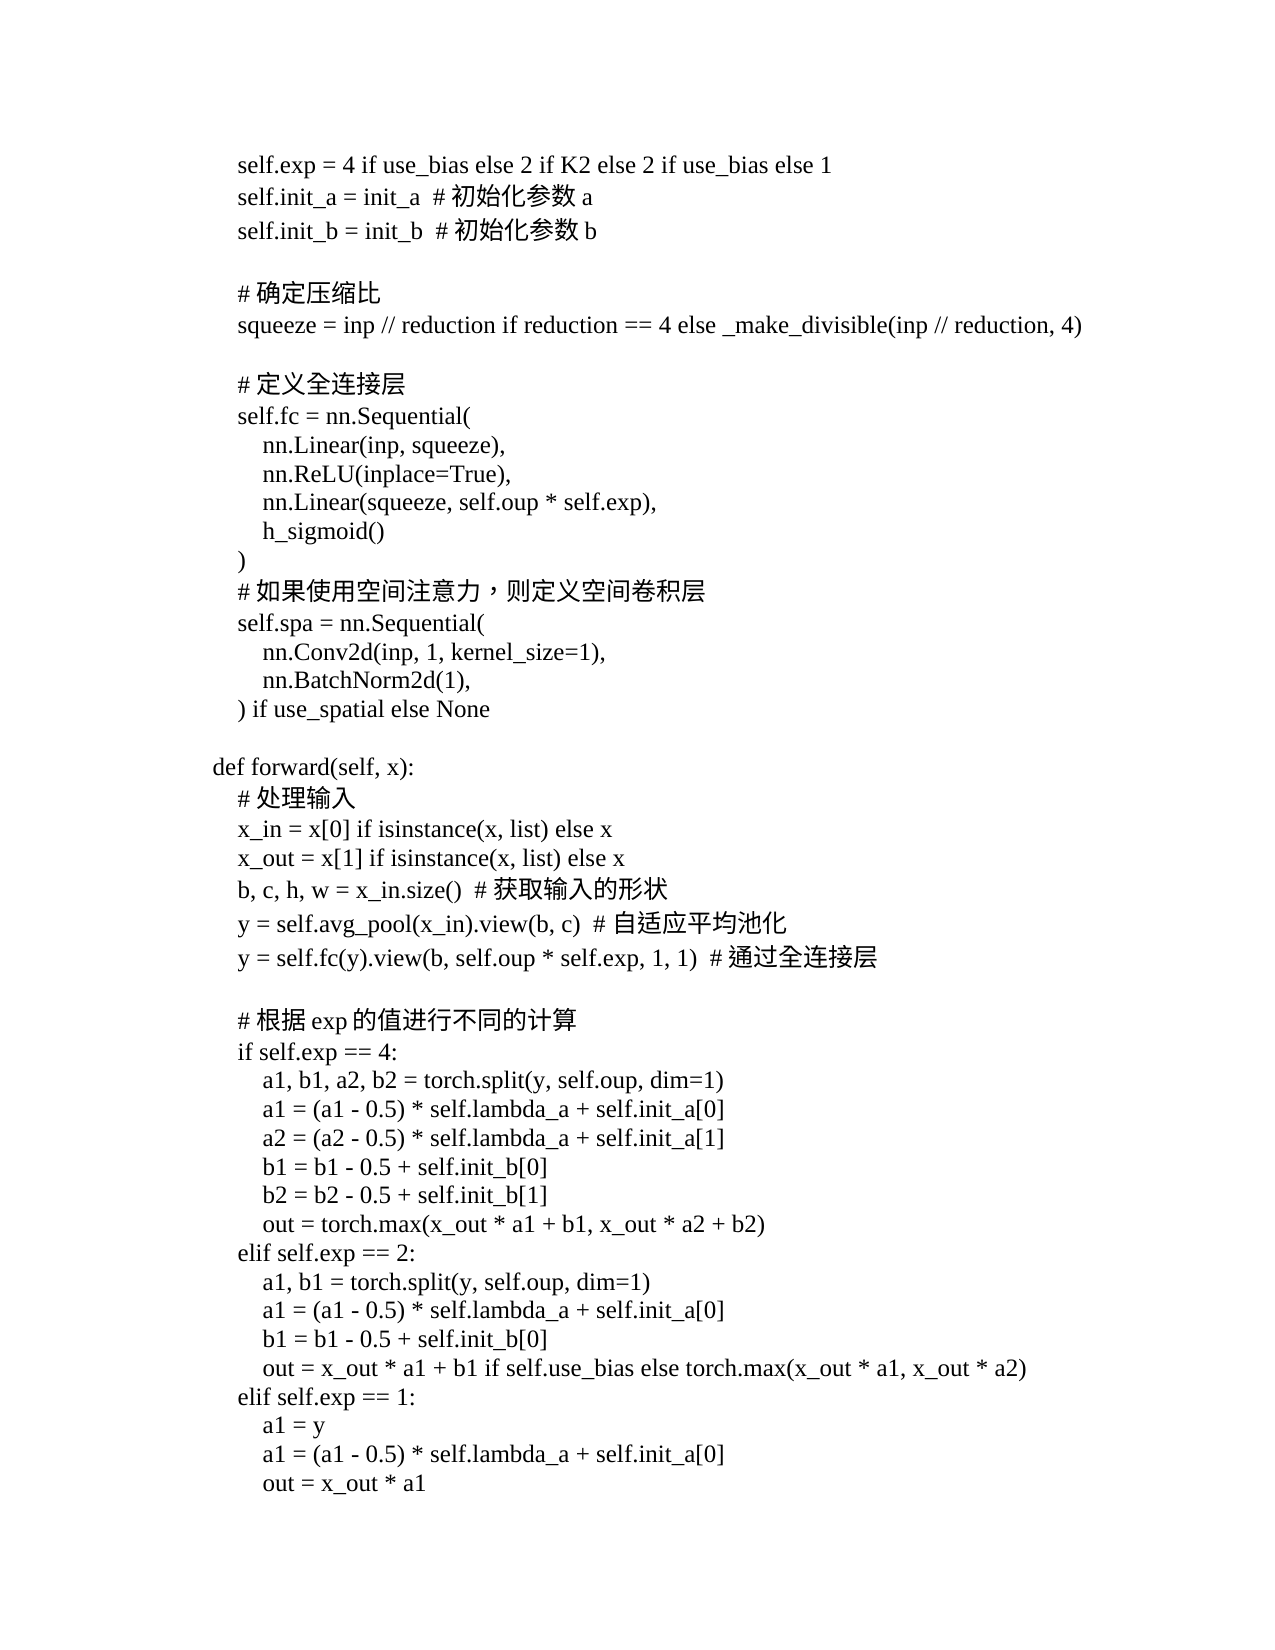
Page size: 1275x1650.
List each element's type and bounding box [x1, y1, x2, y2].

text [187, 150, 1087, 1497]
